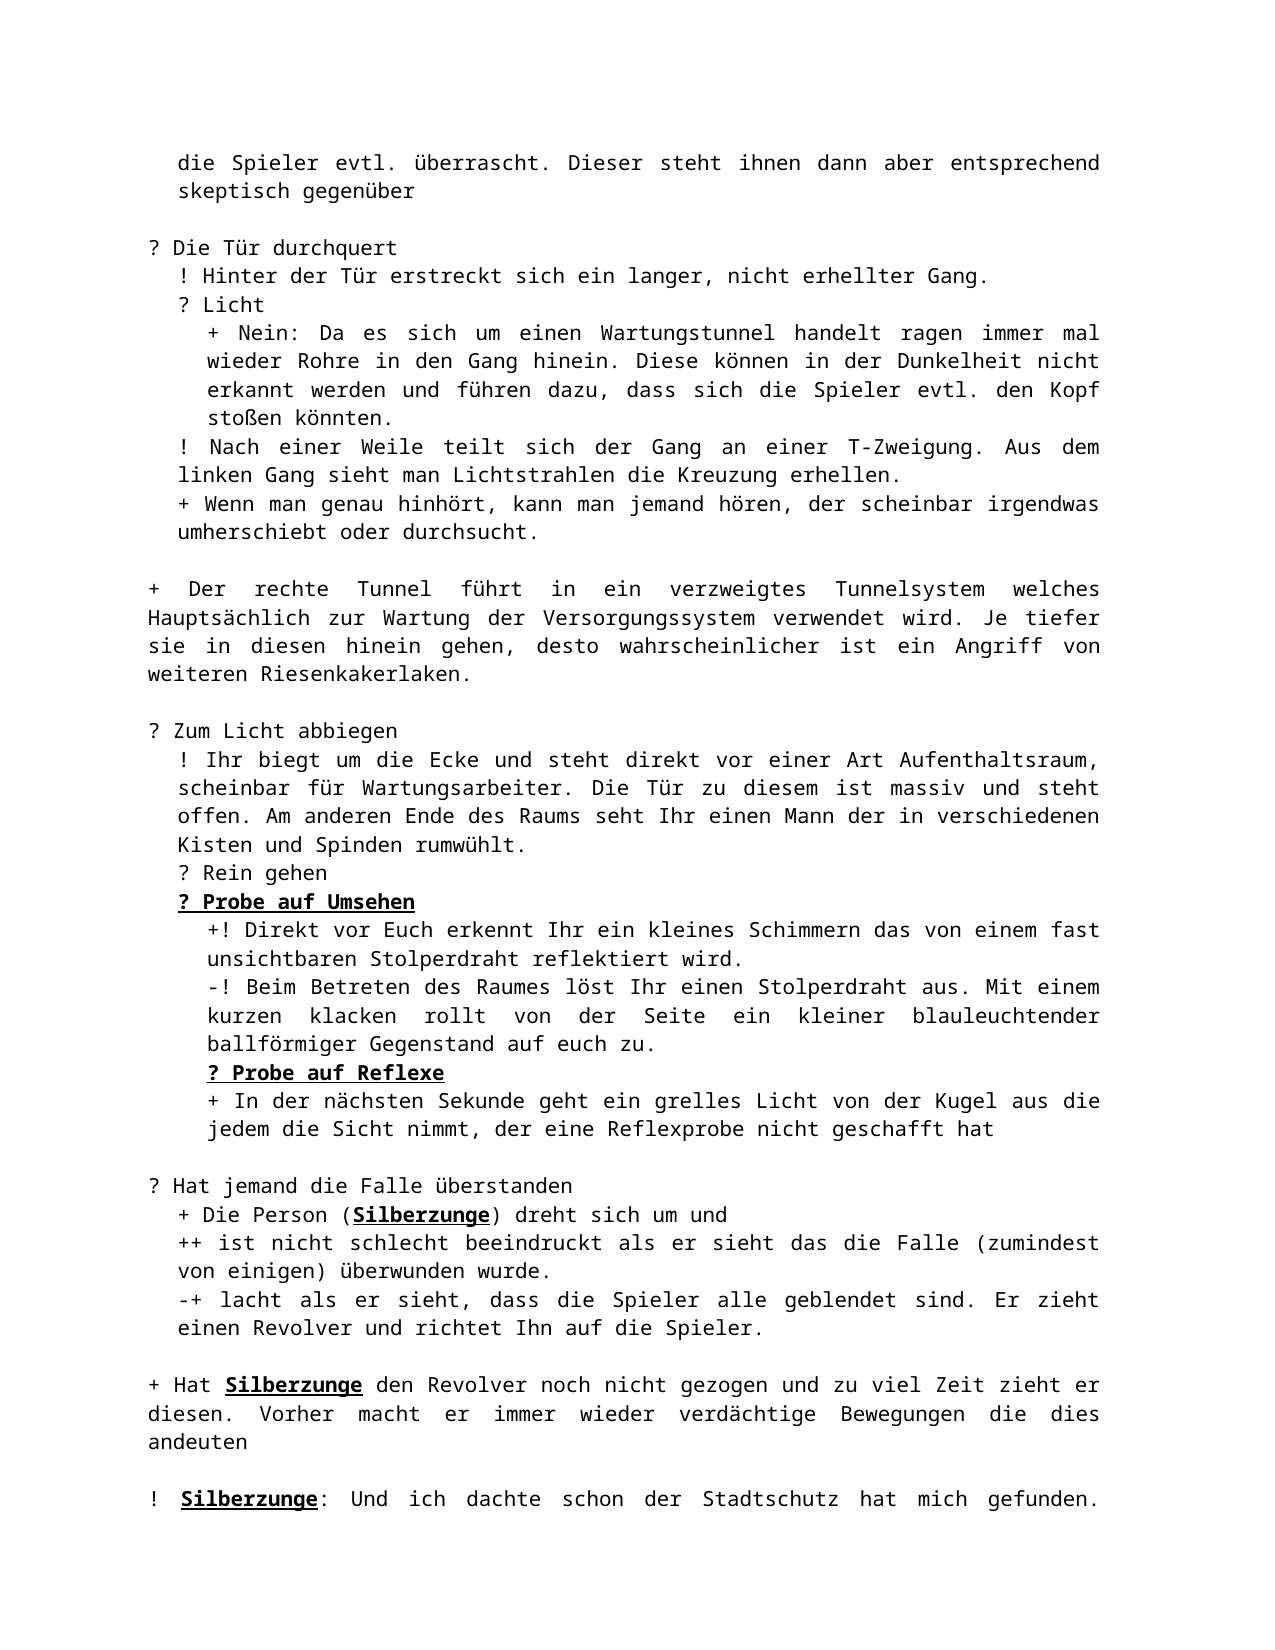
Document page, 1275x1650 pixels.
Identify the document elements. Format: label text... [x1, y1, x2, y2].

text + Die Person (Silberzunge) dreht sich um und [148, 1200, 1101, 1228]
text + Hat Silberzunge den Revolver noch nicht gezogen und zu viel Zeit zieht er diesen. Vorher macht er immer wieder verdächtige Bewegungen die dies andeuten [148, 1370, 1101, 1456]
text +! Direkt vor Euch erkennt Ihr ein kleines Schimmern das von einem fast unsichtbaren Stolperdraht reflektiert wird. [207, 915, 1101, 972]
text ? Hat jemand die Falle überstanden [148, 1171, 1101, 1200]
text ? Rein gehen [177, 858, 1101, 887]
text + Der rechte Tunnel führt in ein verzweigtes Tunnelsystem welches Hauptsächlich zur Wartung der Versorgungssystem verwendet wird. Je tiefer sie in diesen hinein gehen, desto wahrscheinlicher ist ein Angriff von weiteren Riesenkakerlaken. [148, 574, 1101, 688]
text ? Probe auf Umsehen [177, 887, 1101, 915]
text + Wenn man genau hinhört, kann man jemand hören, der scheinbar irgendwas umherschiebt oder durchsucht. [177, 489, 1101, 546]
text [177, 148, 1101, 204]
text ++ ist nicht schlecht beeindruckt als er sieht das die Falle (zumindest von einigen) überwunden wurde. [177, 1228, 1101, 1285]
text + Nein: Da es sich um einen Wartungstunnel handelt ragen immer mal wieder Rohre in den Gang hinein. Diese können in der Dunkelheit nicht erkannt werden und führen dazu, dass sich die Spieler evtl. den Kopf stoßen könnten. [207, 318, 1101, 432]
text ? Zum Licht abbiegen [148, 716, 1101, 745]
text ? Probe auf Reflexe [177, 1058, 1101, 1086]
text ? Licht [177, 290, 1101, 318]
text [148, 1484, 1101, 1513]
text ! Hinter der Tür erstreckt sich ein langer, nicht erhellter Gang. [177, 261, 1101, 290]
text + In der nächsten Sekunde geht ein grelles Licht von der Kugel aus die jedem die Sicht nimmt, der eine Reflexprobe nicht geschafft hat [207, 1086, 1101, 1143]
text ? Die Tür durchquert [148, 233, 1101, 261]
text ! Nach einer Weile teilt sich der Gang an einer T-Zweigung. Aus dem linken Gang sieht man Lichtstrahlen die Kreuzung erhellen. [177, 432, 1101, 489]
text ! Ihr biegt um die Ecke und steht direkt vor einer Art Aufenthaltsraum, scheinbar für Wartungsarbeiter. Die Tür zu diesem ist massiv und steht offen. Am anderen Ende des Raums seht Ihr einen Mann der in verschiedenen Kisten und Spinden rumwühlt. [177, 745, 1101, 858]
text -! Beim Betreten des Raumes löst Ihr einen Stolperdraht aus. Mit einem kurzen klacken rollt von der Seite ein kleiner blauleuchtender ballförmiger Gegenstand auf euch zu. [207, 972, 1101, 1058]
text -+ lacht als er sieht, dass die Spieler alle geblendet sind. Er zieht einen Revolver und richtet Ihn auf die Spieler. [177, 1285, 1101, 1342]
